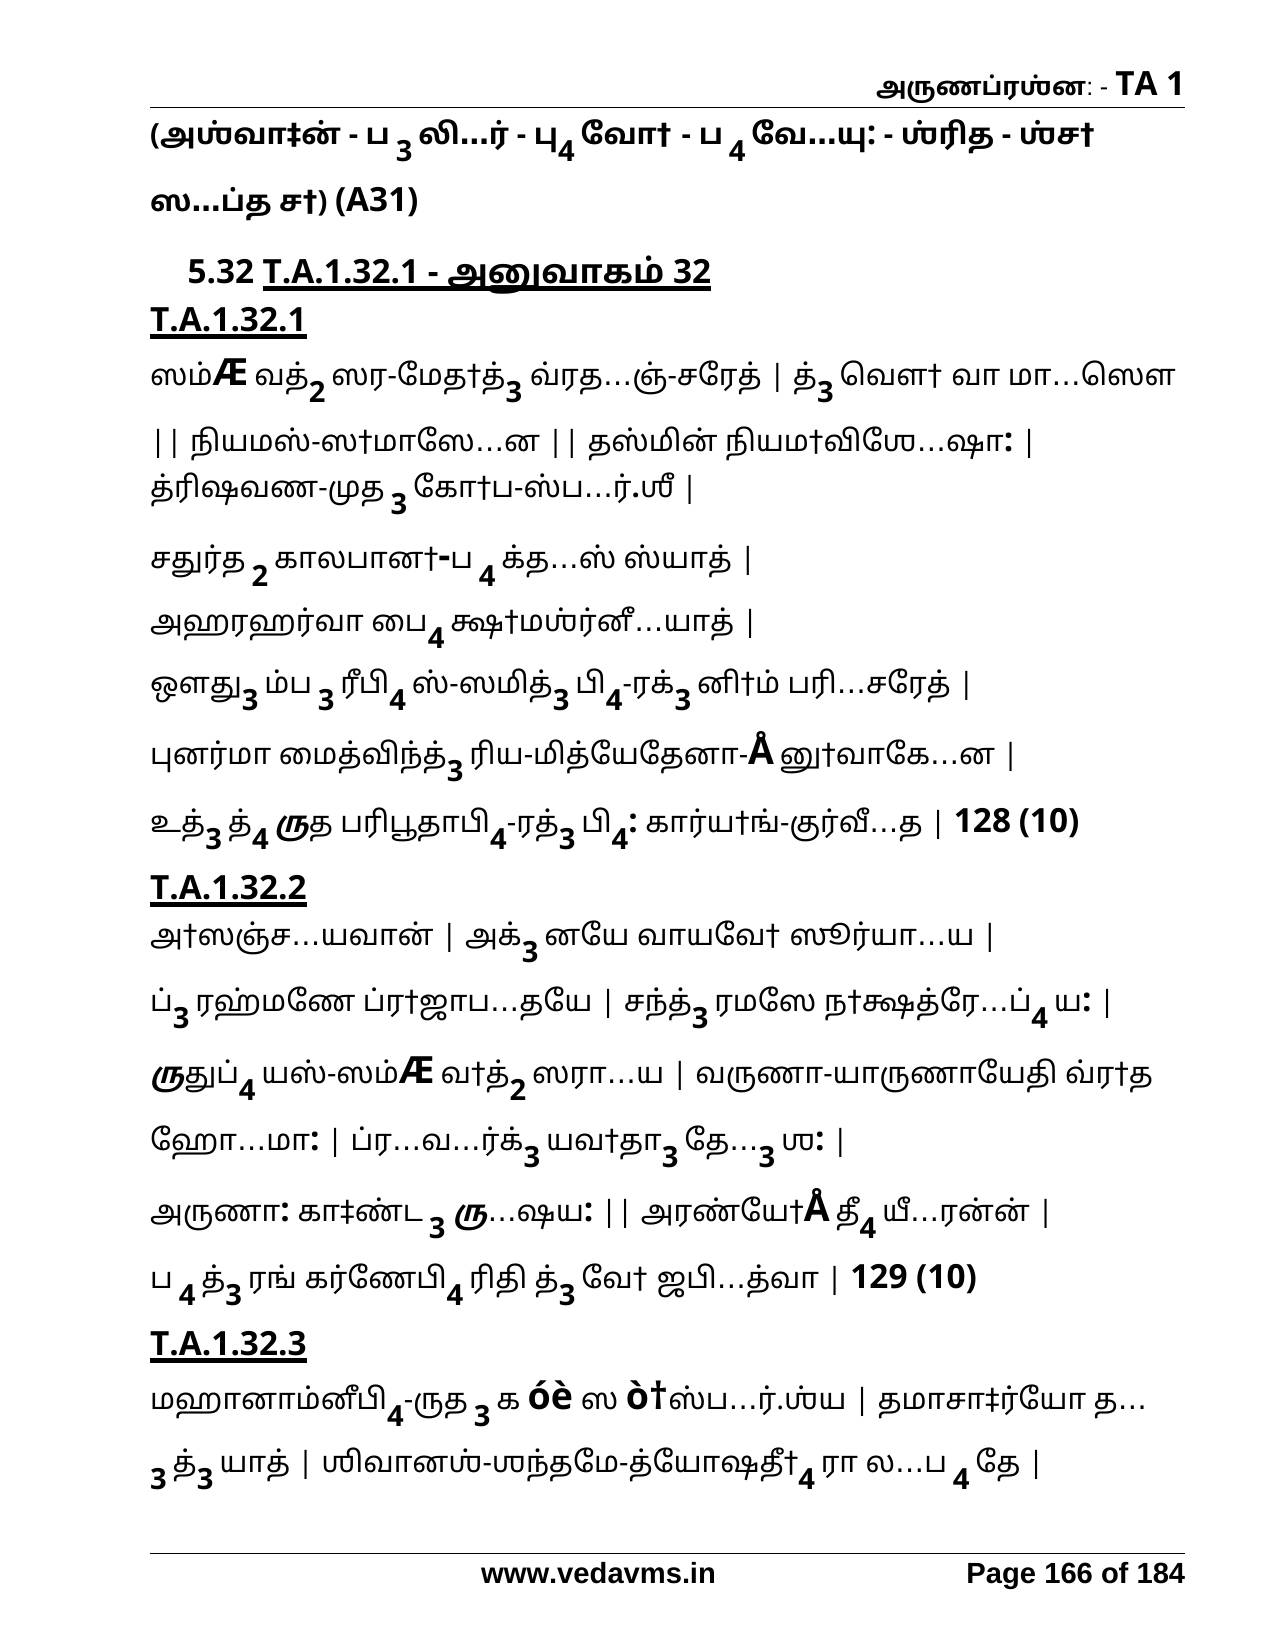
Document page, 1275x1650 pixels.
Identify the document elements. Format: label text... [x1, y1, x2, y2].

text அ†ஸஞ்ச…யவான் | அக்3னயே வாயவே† ஸூர்யா…ய | [150, 914, 1185, 971]
text ப்3ரஹ்மணே ப்ர†ஜாப…தயே | சந்த்3ரமஸே ந†க்ஷத்ரே…ப்4ய: | [150, 976, 1185, 1037]
text உத்3த்4ருத பரிபூதாபி4-ரத்3பி4: கார்ய†ங்-குர்வீ…த | 128 (10) [150, 797, 1185, 858]
subtitle T.A.1.32.1 - அனுவாகம் 32 [187, 247, 1219, 296]
text ஸம்Æவத்2ஸர-மேத†த்3 வ்ரத…ஞ்-சரேத் | த்3வௌ† வா மா…ஸௌ || நியமஸ்-ஸ†மாஸே…ன || தஸ்மின் நியம†விஶே…ஷா: | [150, 345, 1185, 462]
text த்ரிஷவண-முத3கோ†ப-ஸ்ப…ர்.ஶீ | [150, 466, 1185, 523]
text ஸ…ப்த ச†) (A31) [150, 176, 1185, 222]
text சதுர்த2காலபான†-ப4க்த…ஸ் ஸ்யாத் | அஹரஹர்வா பை4க்ஷ†மஶ்ர்னீ…யாத் | [150, 529, 1185, 657]
text T.A.1.32.1 [150, 296, 1185, 341]
text T.A.1.32.3 [150, 1320, 1185, 1365]
text (அஶ்வா‡ன் - ப3லி…ர் - பு4வோ† - ப4வே…யு: - ஶ்ரித - ஶ்ச† [150, 108, 1185, 170]
text ஔது3ம்ப3ரீபி4ஸ்-ஸமித்3பி4-ரக்3னி†ம் பரி…சரேத் | [150, 662, 1185, 719]
text T.A.1.32.2 [150, 864, 1185, 909]
text புனர்மா மைத்விந்த்3ரிய-மித்யேதேனா-Åனு†வாகே…ன | [150, 724, 1185, 790]
